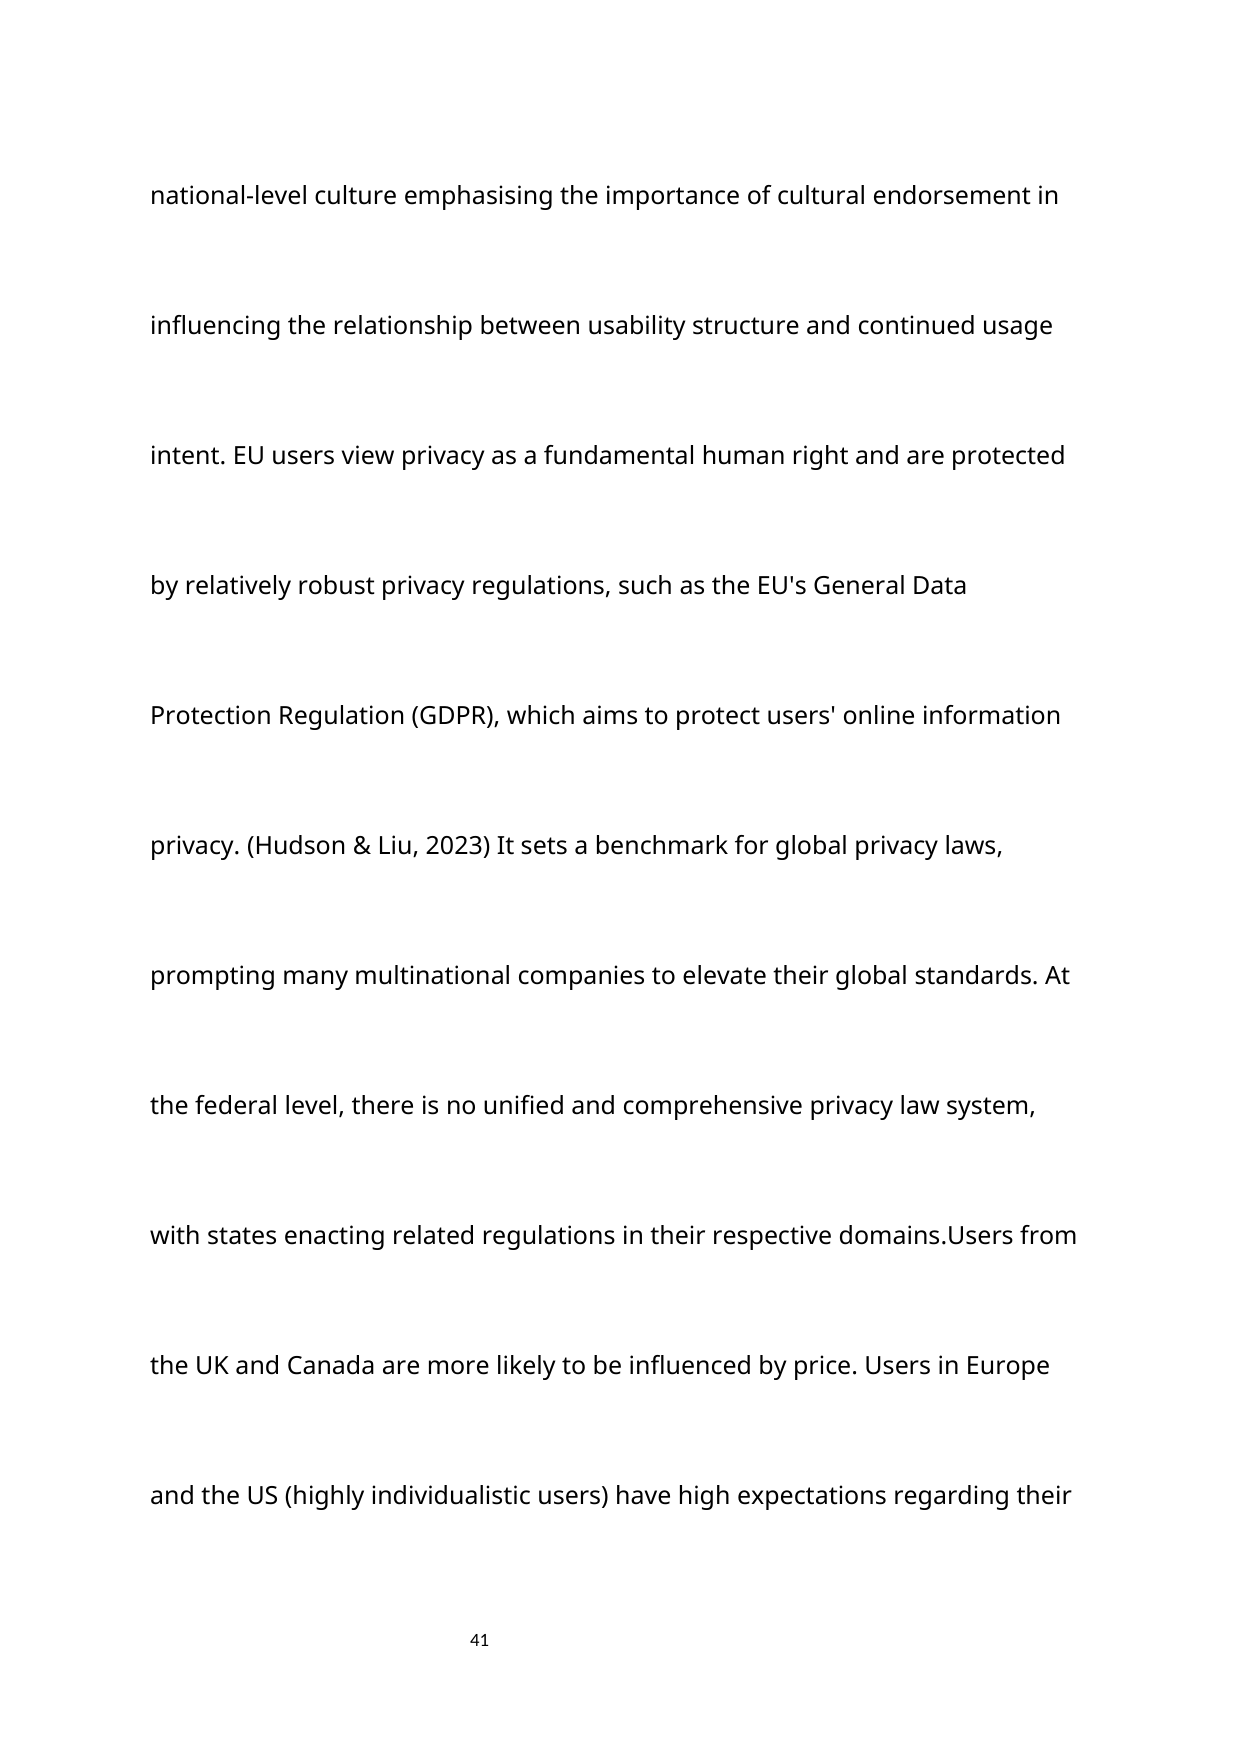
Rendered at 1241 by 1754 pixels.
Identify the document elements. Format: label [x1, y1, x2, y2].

text [150, 162, 1090, 1527]
